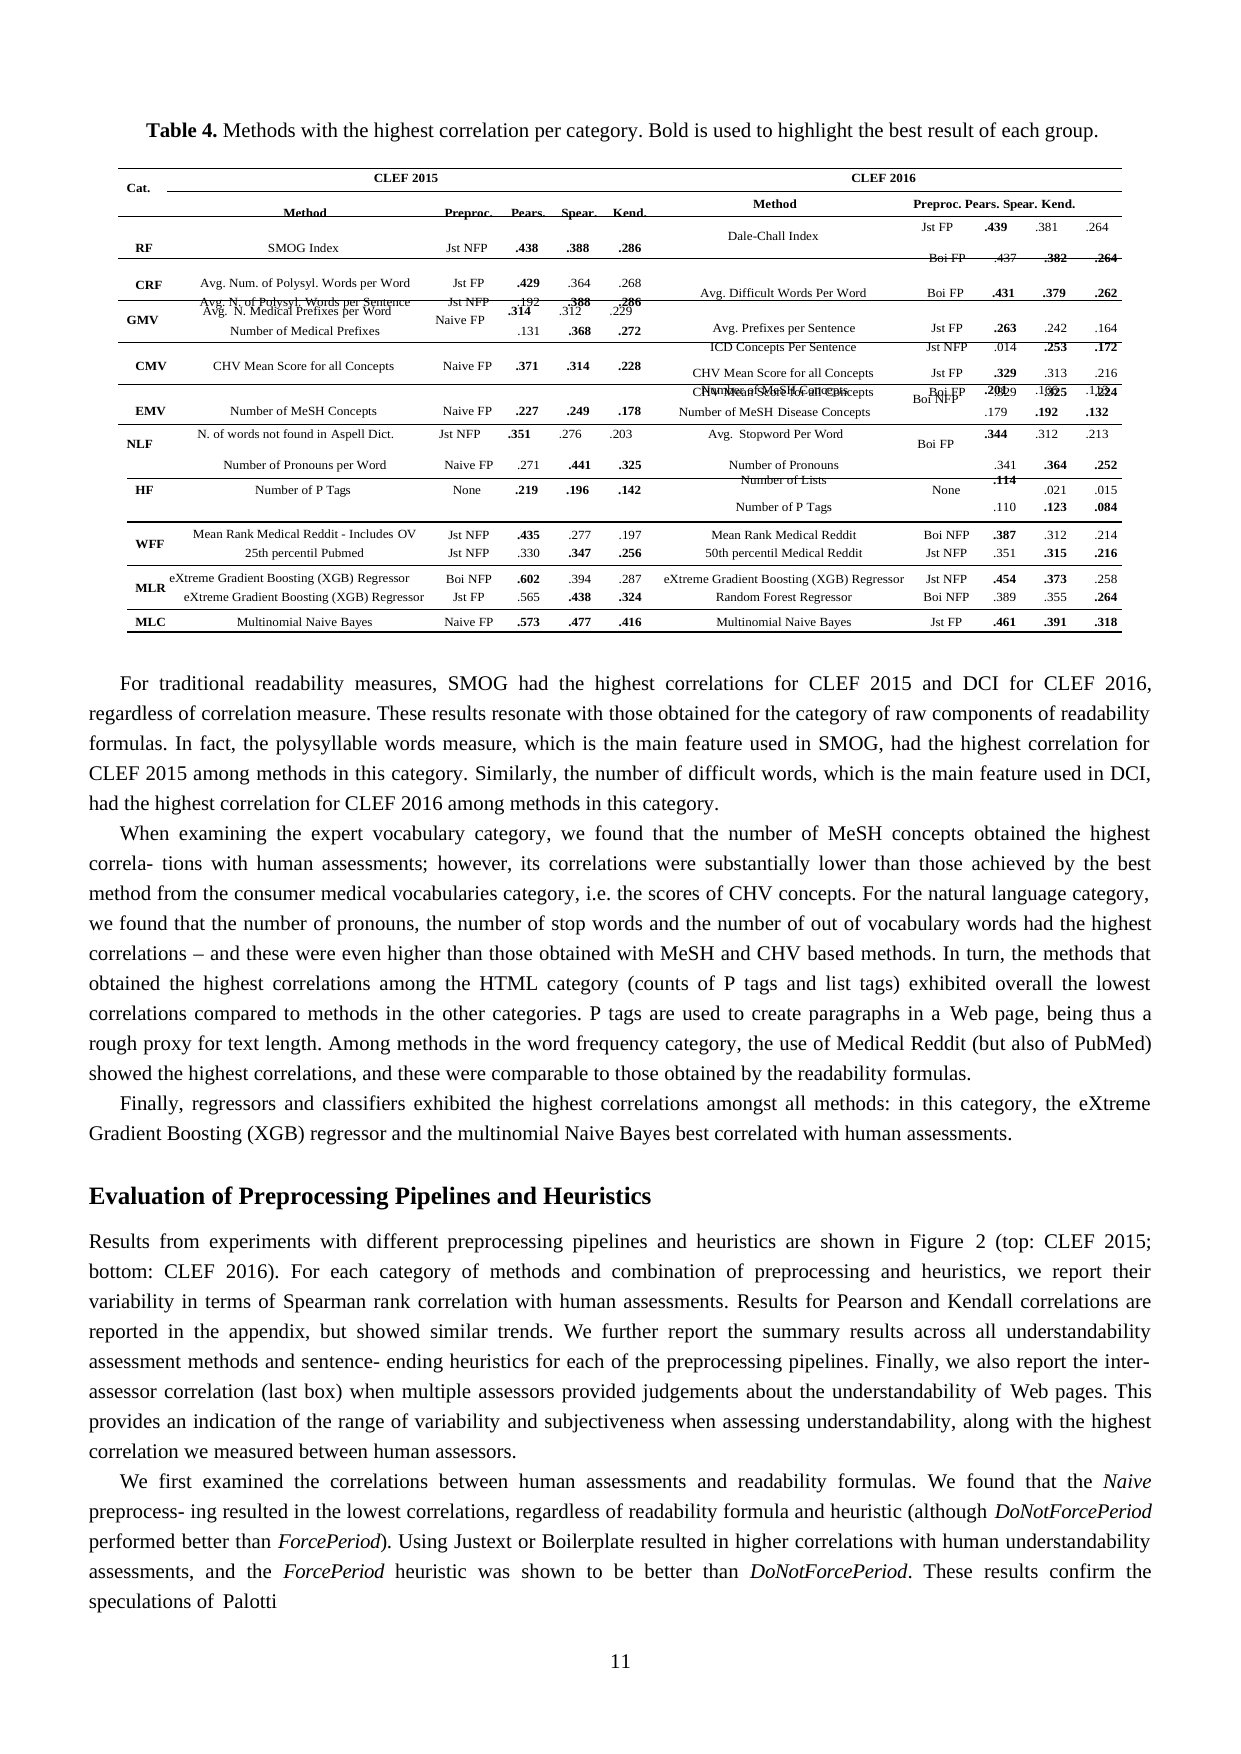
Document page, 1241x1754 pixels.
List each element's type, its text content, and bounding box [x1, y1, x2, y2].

text Number of MeSH Concepts Boi NFP .201 .166 .113 [701, 383, 1240, 407]
text Table 4. Methods with the highest correlation per category. Bold is used to highlight the best result of each group. [146, 118, 1240, 142]
text Finally, regressors and classifiers exhibited the highest correlations amongst all methods: in this category, the eXtreme Gradient Boosting (XGB) regressor and the multinomial Naive Bayes best correlated with human assessments. [88, 1090, 1152, 1144]
text NLF N. of words not found in Aspell Dict. Jst NFP .351 .276 .203 Avg. Stopword Per Word Boi FP .344 .312 .213 [126, 421, 1240, 451]
text Results from experiments with different preprocessing pipelines and heuristics are shown in Figure 2 (top: CLEF 2015; bottom: CLEF 2016). For each category of methods and combination of preprocessing and heuristics, we report their variability in terms of Spearman rank correlation with human assessments. Results for Pearson and Kendall correlations are reported in the appendix, but showed similar trends. We further report the summary results across all understandability assessment methods and sentence- ending heuristics for each of the preprocessing pipelines. Finally, we also report the inter-assessor correlation (last box) when multiple assessors provided judgements about the understandability of Web pages. This provides an indication of the range of variability and subjectiveness when assessing understandability, along with the highest correlation we measured between human assessors. [88, 1229, 1152, 1463]
text When examining the expert vocabulary category, we found that the number of MeSH concepts obtained the highest correla- tions with human assessments; however, its correlations were substantially lower than those achieved by the best method from the consumer medical vocabularies category, i.e. the scores of CHV concepts. For the natural language category, we found that the number of pronouns, the number of stop words and the number of out of vocabulary words had the highest correlations – and these were even higher than those obtained with MeSH and CHV based methods. In turn, the methods that obtained the highest correlations among the HTML category (counts of P tags and list tags) exhibited overall the lowest correlations compared to methods in the other categories. P tags are used to create paragraphs in a Web page, being thus a rough proxy for text length. Among methods in the word frequency category, the use of Medical Reddit (but also of PubMed) showed the highest correlations, and these were comparable to those obtained by the readability formulas. [88, 820, 1152, 1084]
text Cat. CLEF 2015 CLEF 2016 [126, 166, 1240, 195]
subtitle Evaluation of Preprocessing Pipelines and Heuristics [88, 1181, 1240, 1210]
text Dale-Chall Index Jst FP .439 .381 .264 [728, 213, 1240, 243]
text We first examined the correlations between human assessments and readability formulas. We found that the Naive preprocess- ing resulted in the lowest correlations, regardless of readability formula and heuristic (although DoNotForcePeriod performed better than ForcePeriod). Using Justext or Boilerplate resulted in higher correlations with human understandability assessments, and the ForcePeriod heuristic was shown to be better than DoNotForcePeriod. These results confirm the speculations of Palotti [88, 1469, 1152, 1613]
text GMV Avg. N. Medical Prefixes per Word Naive FP .314 .312 .229 [126, 298, 1240, 327]
text Method Preproc. Pears. Spear. Kend. [753, 197, 1240, 211]
text For traditional readability measures, SMOG had the highest correlations for CLEF 2015 and DCI for CLEF 2016, regardless of correlation measure. These results resonate with those obtained for the category of raw components of readability formulas. In fact, the polysyllable words measure, which is the main feature used in SMOG, had the highest correlation for CLEF 2015 among methods in this category. Similarly, the number of difficult words, which is the main feature used in DCI, had the highest correlation for CLEF 2016 among methods in this category. [88, 670, 1152, 814]
